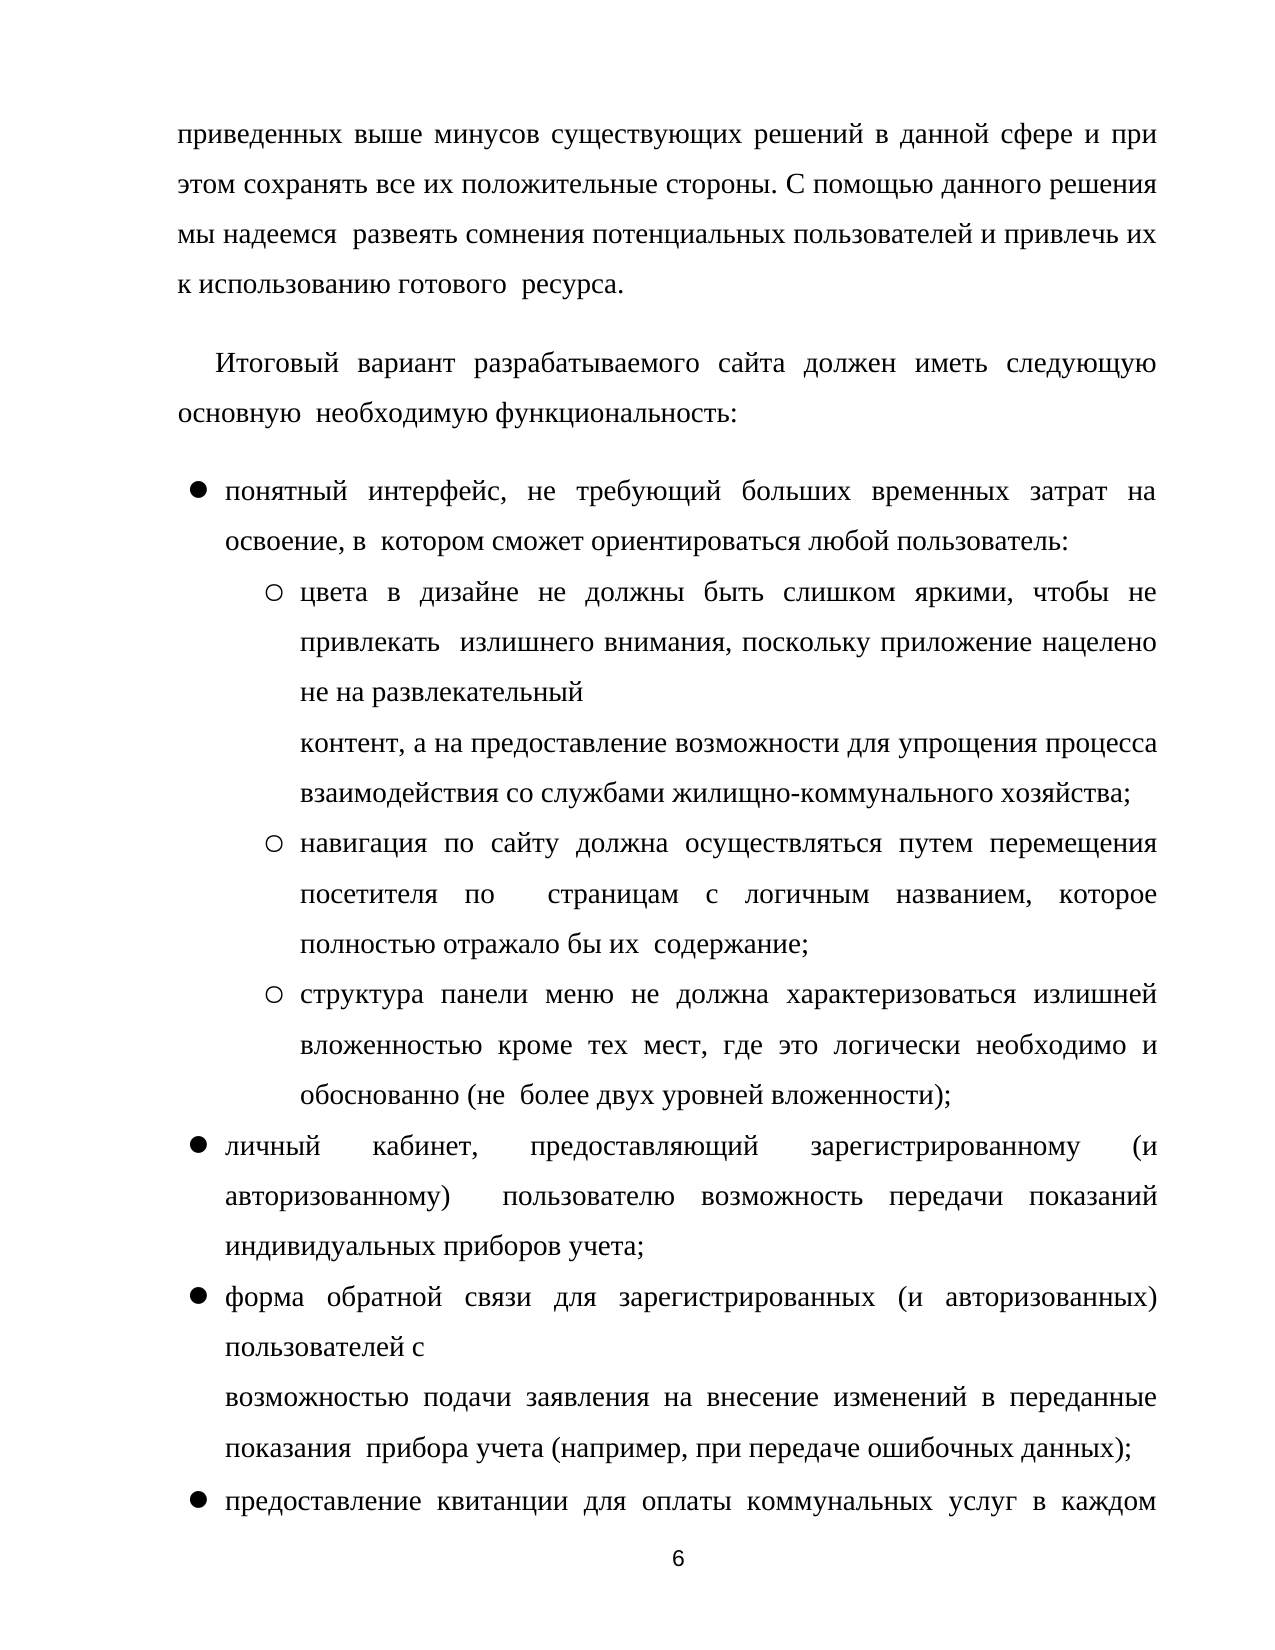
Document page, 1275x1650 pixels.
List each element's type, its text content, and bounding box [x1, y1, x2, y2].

list понятный интерфейс, не требующий больших временных затрат на освоение, в котором сможет ориентироваться любой пользователь: [187, 473, 1157, 557]
list структура панели меню не должна характеризоваться излишней вложенностью кроме тех мест, где это логически необходимо и обоснованно (не более двух уровней вложенности); [262, 977, 1158, 1111]
list цвета в дизайне не должны быть слишком яркими, чтобы не привлекать излишнего внимания, поскольку приложение нацелено не на развлекательный [262, 574, 1157, 708]
text возможностью подачи заявления на внесение изменений в переданные показания прибора учета (например, при передаче ошибочных данных); [225, 1379, 1158, 1463]
text контент, а на предоставление возможности для упрощения процесса взаимодействия со службами жилищно-коммунального хозяйства; [300, 725, 1158, 809]
list навигация по сайту должна осуществляться путем перемещения посетителя по страницам с логичным названием, которое полностью отражало бы их содержание; [262, 826, 1158, 960]
list личный кабинет, предоставляющий зарегистрированному (и авторизованному) пользователю возможность передачи показаний индивидуальных приборов учета; [187, 1128, 1158, 1262]
list форма обратной связи для зарегистрированных (и авторизованных) пользователей с [187, 1279, 1158, 1363]
text Итоговый вариант разрабатываемого сайта должен иметь следующую основную необходимую функциональность: [178, 345, 1158, 429]
